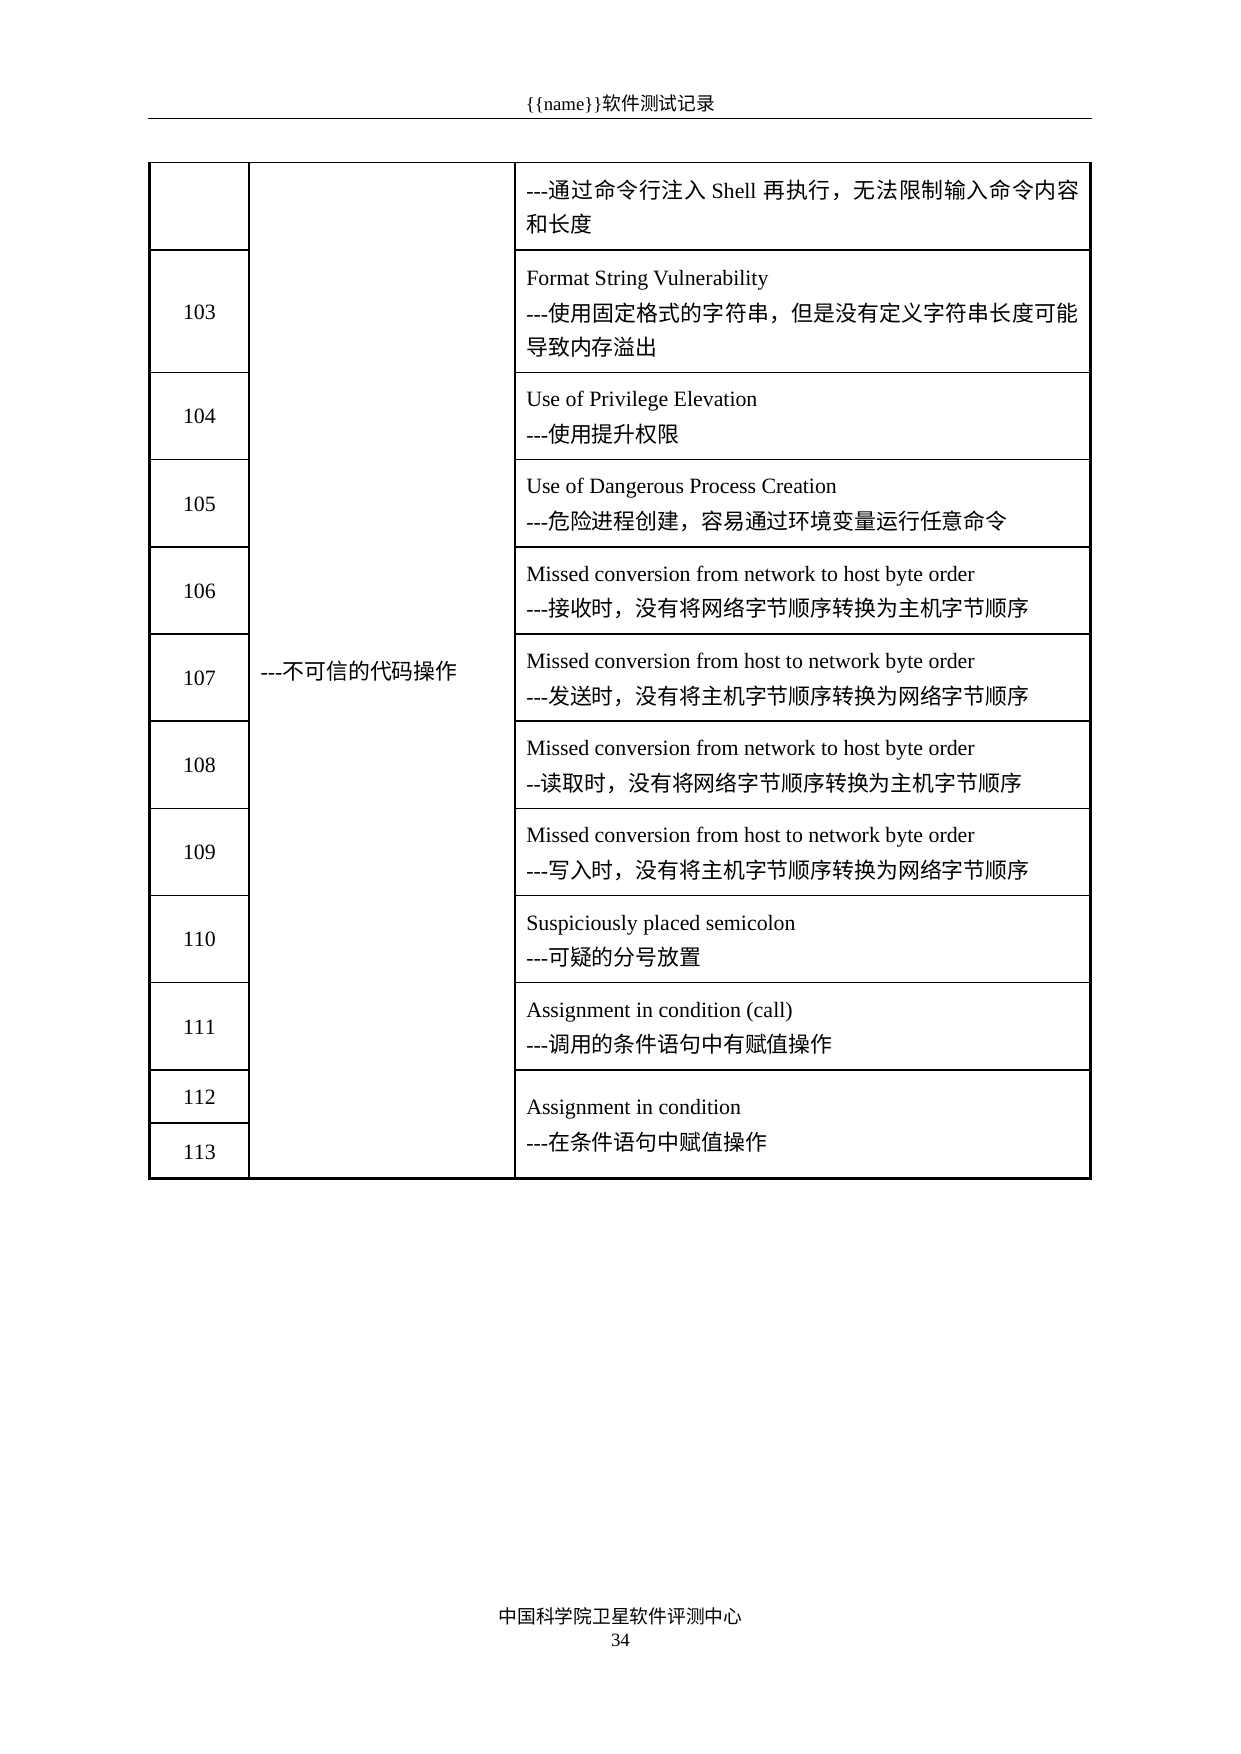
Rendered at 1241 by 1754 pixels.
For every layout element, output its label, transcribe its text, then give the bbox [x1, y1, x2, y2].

table_cell [151, 548, 248, 633]
table_cell Format String Vulnerability ---使用固定格式的字符串，但是没有定义字符串长度可能导致内存溢出 [516, 251, 1089, 372]
table_cell [151, 460, 248, 546]
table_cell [250, 163, 514, 1177]
table_cell [151, 635, 248, 720]
table_cell [151, 163, 248, 249]
table_cell Suspiciously placed semicolon ---可疑的分号放置 [516, 896, 1089, 982]
table_cell Assignment in condition ---在条件语句中赋值操作 [516, 1071, 1089, 1177]
table_cell [151, 896, 248, 982]
table_cell Use of Privilege Elevation ---使用提升权限 [516, 373, 1089, 459]
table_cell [516, 163, 1089, 249]
table_cell [151, 722, 248, 807]
table_cell Missed conversion from host to network byte order ---写入时，没有将主机字节顺序转换为网络字节顺序 [516, 809, 1089, 895]
table_cell [151, 983, 248, 1069]
table_cell Missed conversion from network to host byte order --读取时，没有将网络字节顺序转换为主机字节顺序 [516, 722, 1089, 807]
table_cell Missed conversion from network to host byte order ---接收时，没有将网络字节顺序转换为主机字节顺序 [516, 548, 1089, 633]
table_cell Use of Dangerous Process Creation ---危险进程创建，容易通过环境变量运行任意命令 [516, 460, 1089, 546]
table_cell [151, 809, 248, 895]
table_cell [151, 1124, 248, 1177]
table_cell Missed conversion from host to network byte order ---发送时，没有将主机字节顺序转换为网络字节顺序 [516, 635, 1089, 720]
table_cell Assignment in condition (call) ---调用的条件语句中有赋值操作 [516, 983, 1089, 1069]
table_cell [151, 251, 248, 372]
table_cell [151, 373, 248, 459]
table_cell [151, 1071, 248, 1122]
